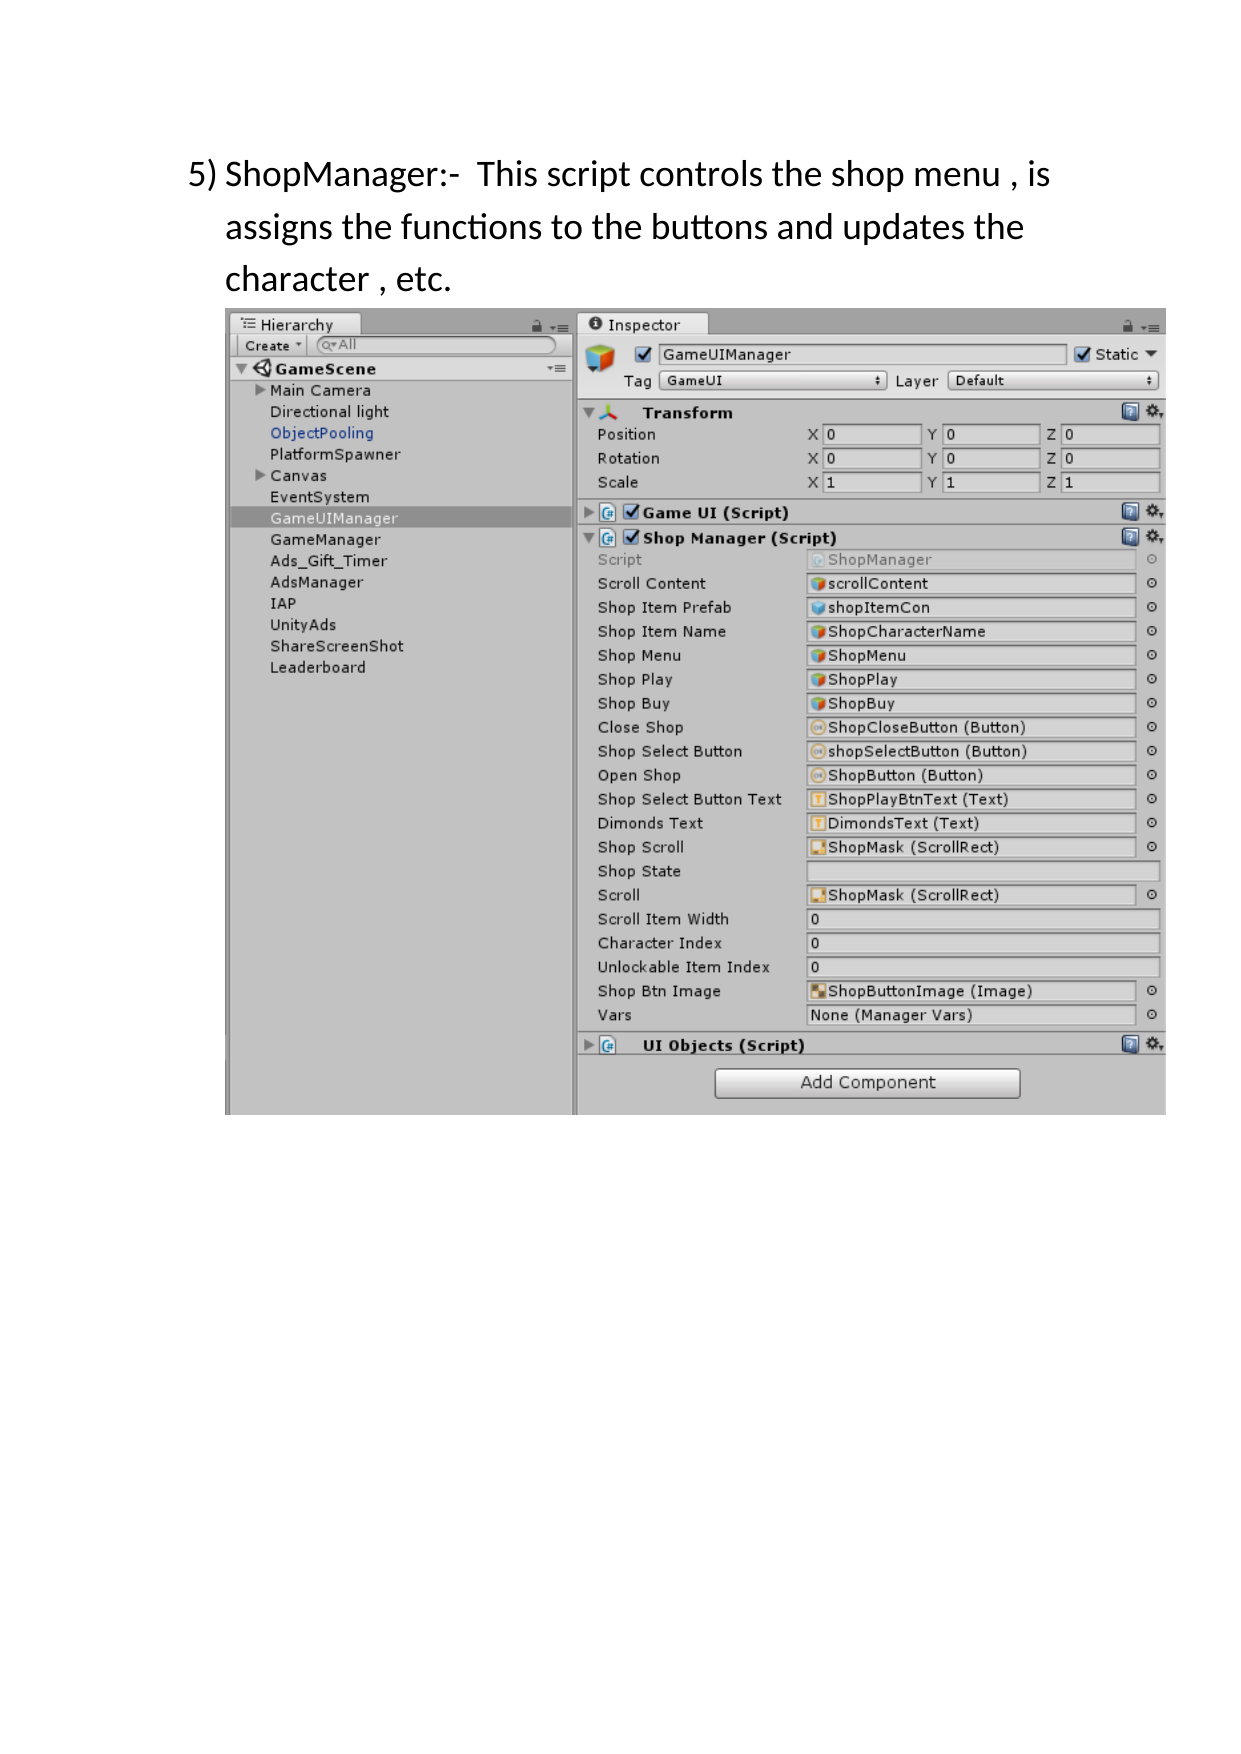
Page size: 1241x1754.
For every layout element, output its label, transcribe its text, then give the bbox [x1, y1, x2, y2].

list ShopManager:- This script controls the shop menu , is assigns the functions to the buttons and updates the character , etc. [187, 150, 1090, 301]
picture [225, 308, 1166, 1115]
